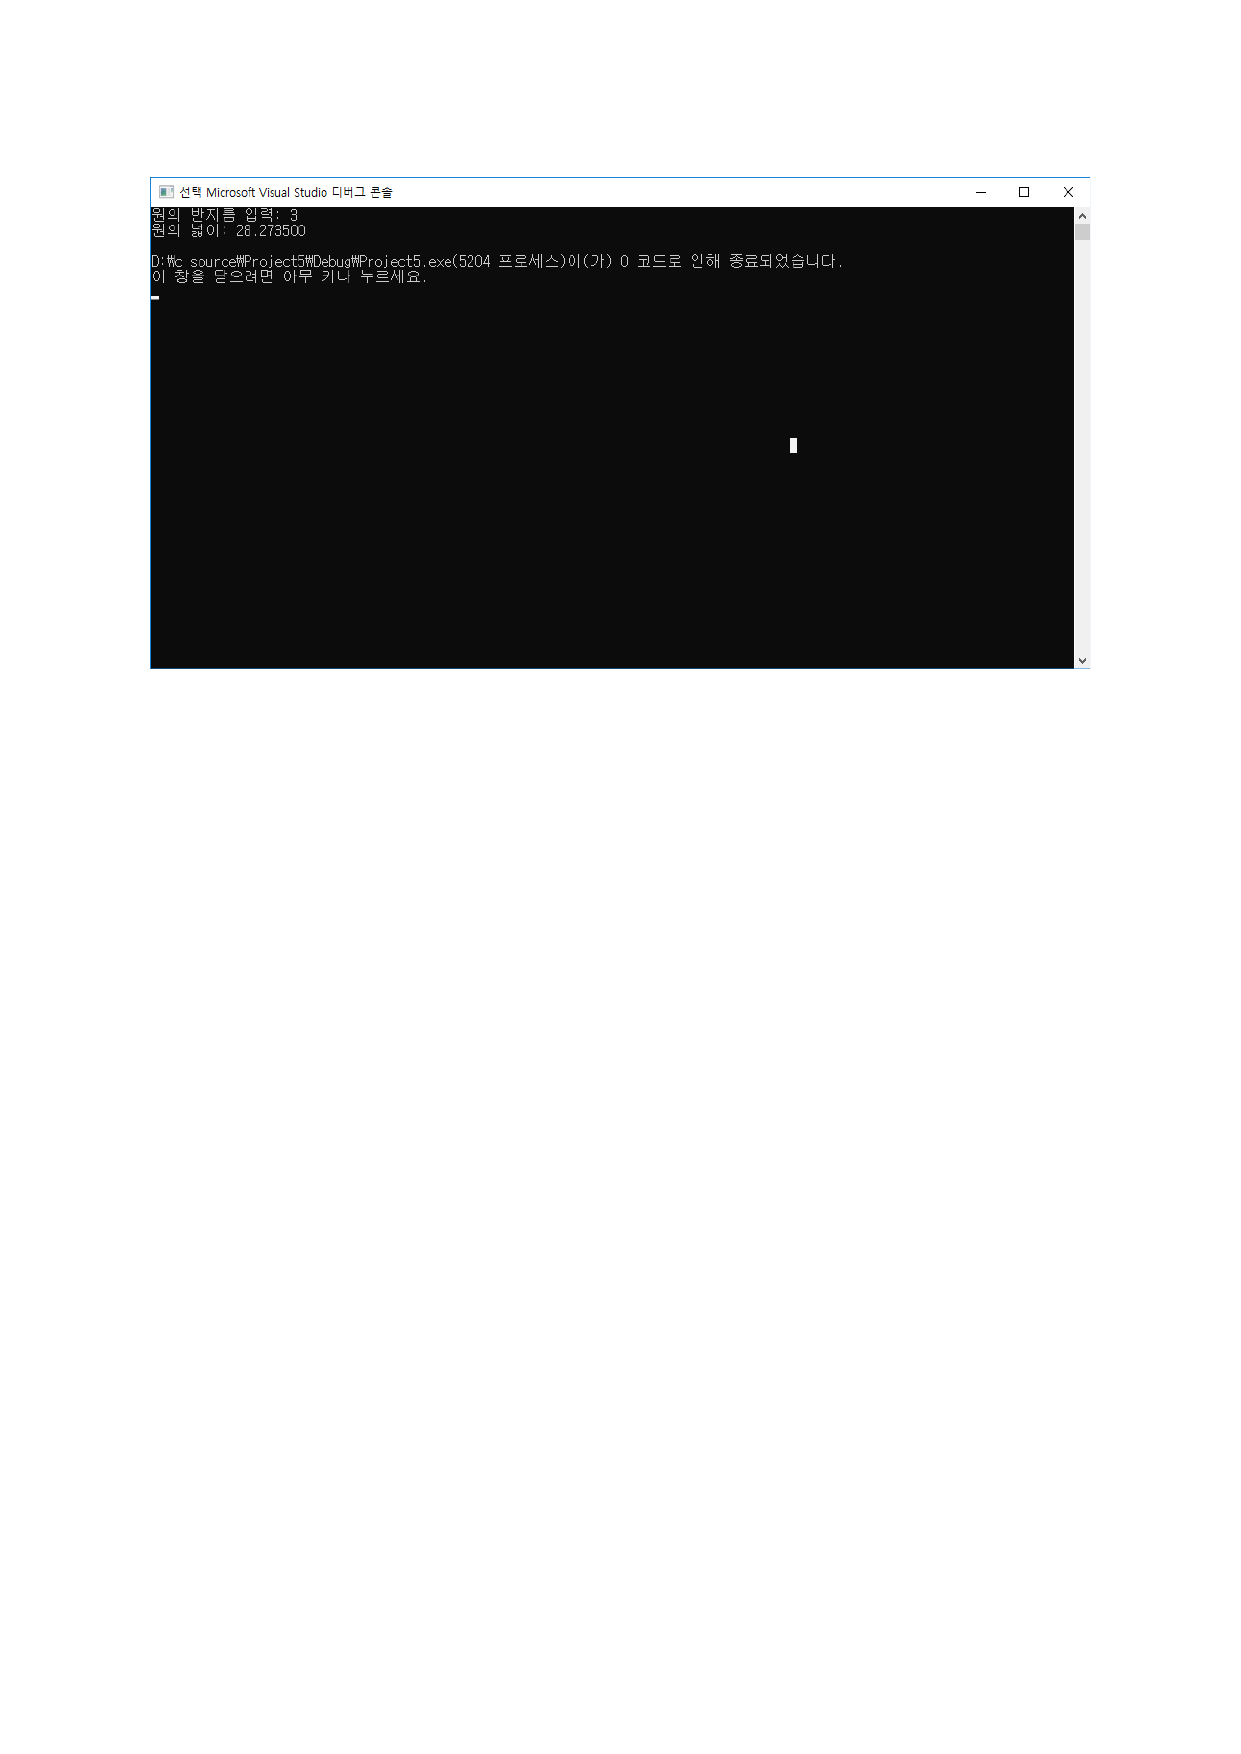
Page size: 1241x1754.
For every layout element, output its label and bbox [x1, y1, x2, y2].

picture [150, 177, 1091, 669]
